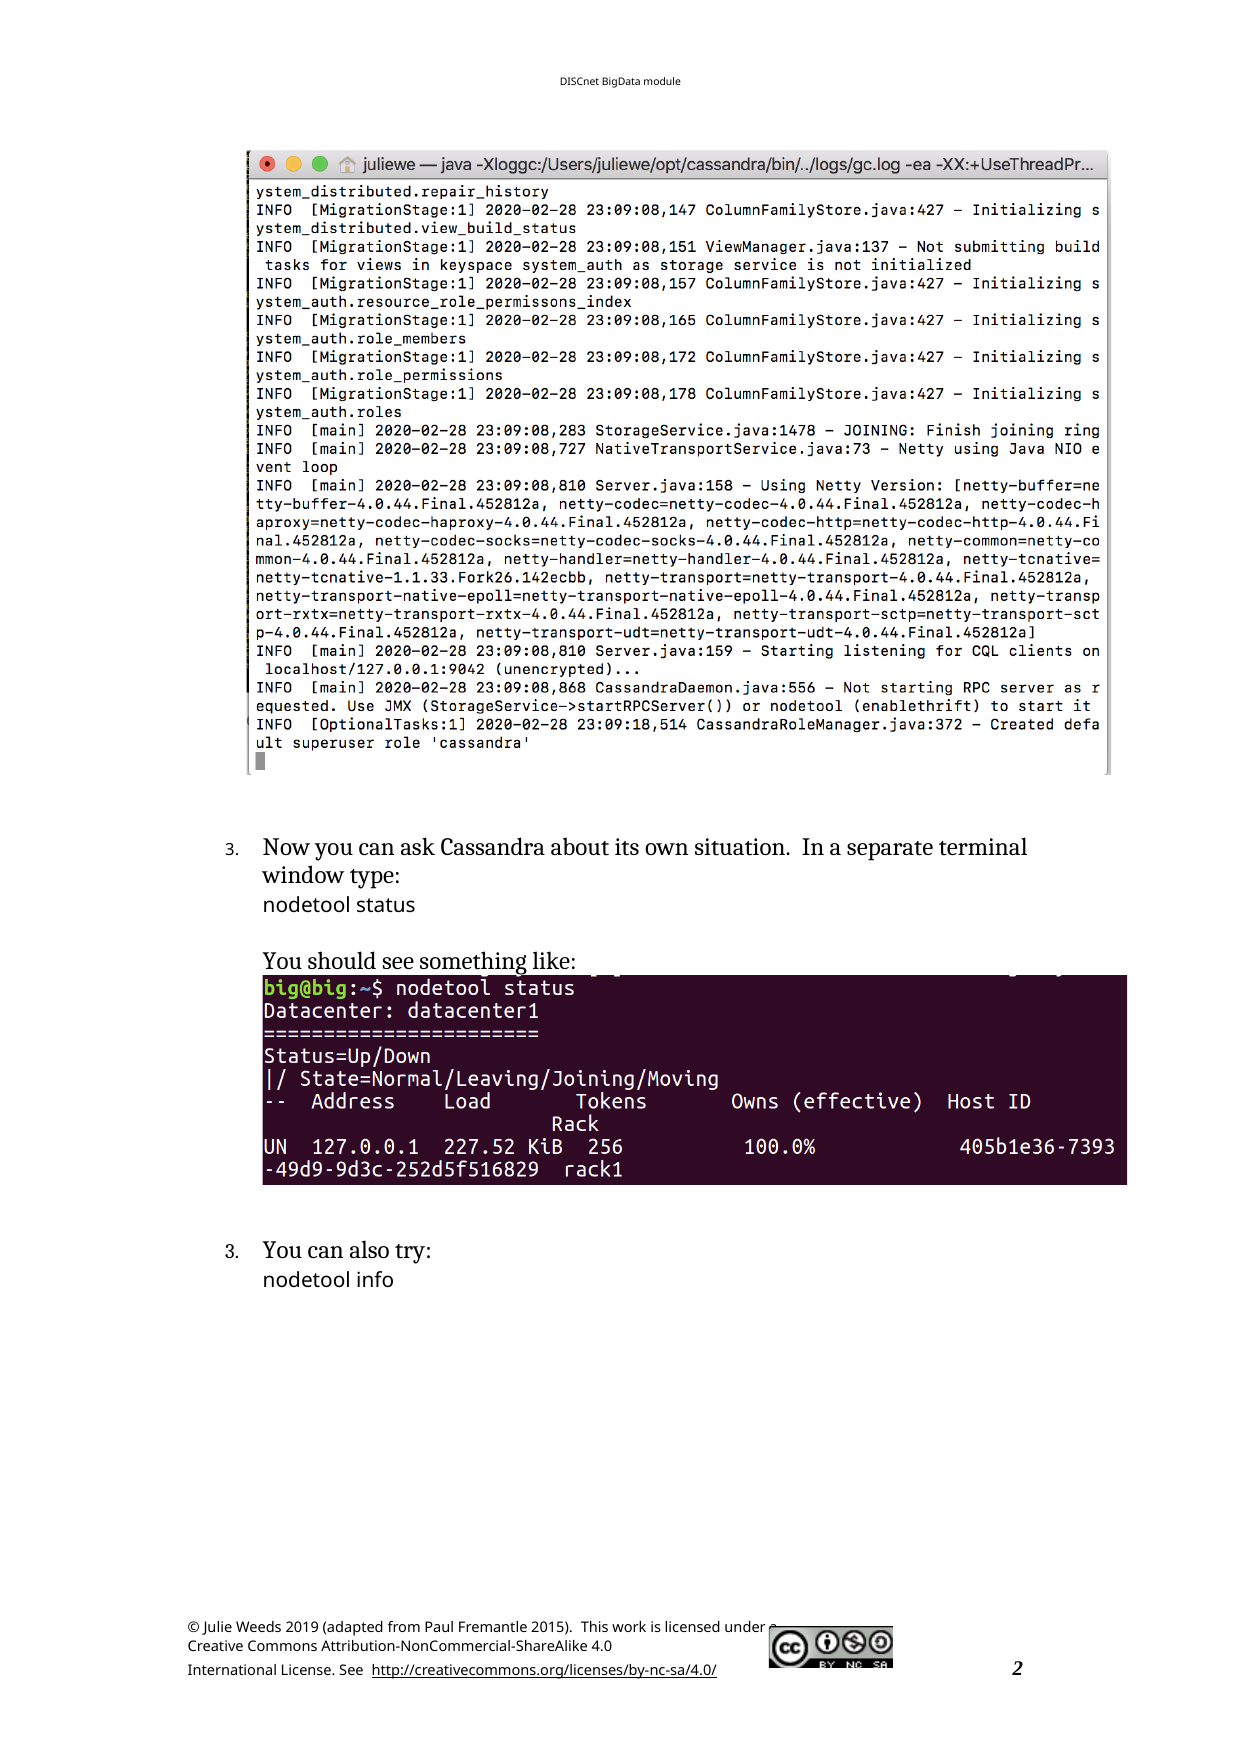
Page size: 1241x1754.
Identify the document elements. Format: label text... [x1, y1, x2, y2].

picture [768, 1626, 893, 1668]
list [225, 1236, 1053, 1294]
picture [262, 975, 1128, 1185]
picture [246, 150, 1112, 775]
